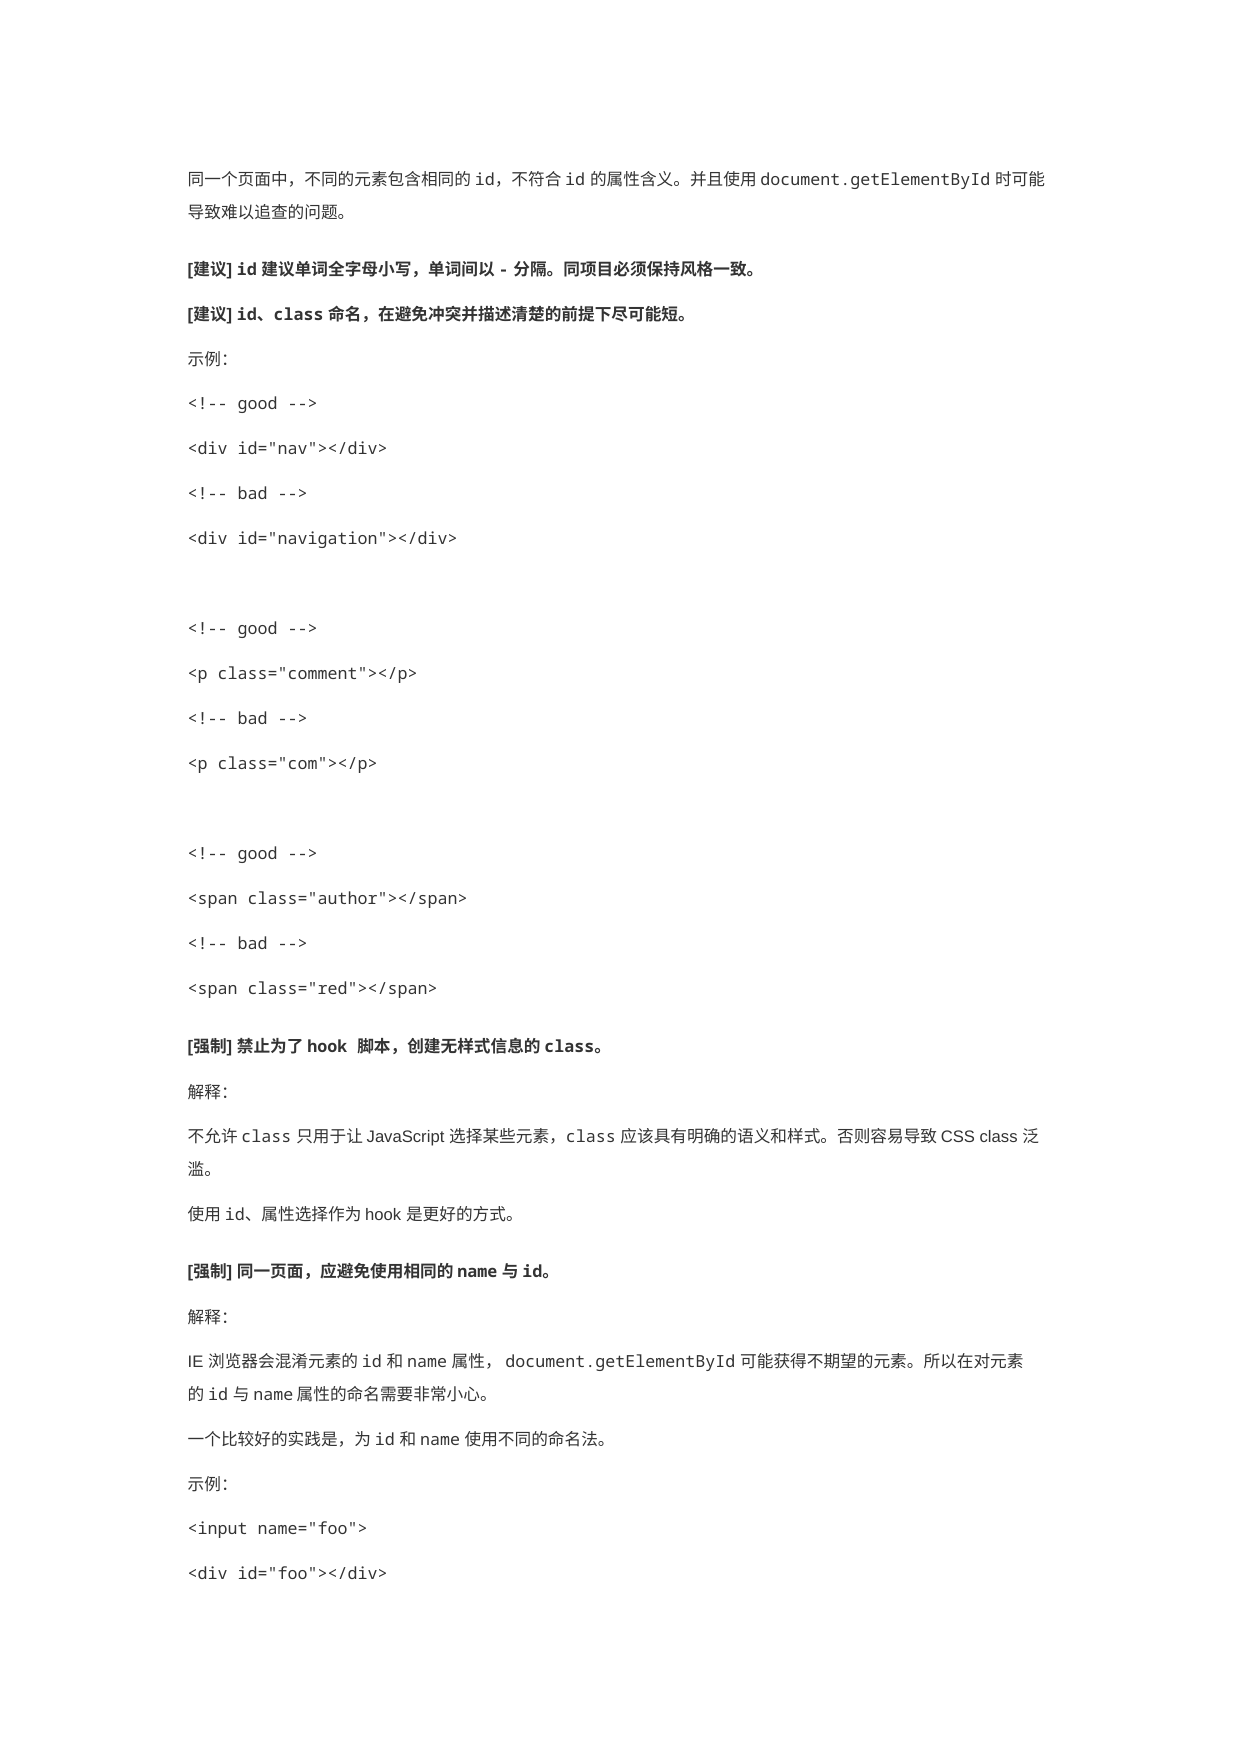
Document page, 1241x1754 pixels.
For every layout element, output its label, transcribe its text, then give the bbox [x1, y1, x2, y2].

text 解释： [187, 1074, 1053, 1107]
text 一个比较好的实践是，为 id 和 name 使用不同的命名法。 [187, 1422, 1053, 1454]
text <input name="foo"> [187, 1512, 1053, 1544]
subtitle [建议] id 建议单词全字母小写，单词间以 - 分隔。同项目必须保持风格一致。 [187, 252, 1053, 284]
text <span class="red"></span> [187, 972, 1053, 1004]
text 使用 id、属性选择作为 hook 是更好的方式。 [187, 1197, 1053, 1229]
text <div id="foo"></div> [187, 1557, 1053, 1589]
text <!-- good --> [187, 837, 1053, 869]
text <!-- good --> [187, 612, 1053, 644]
text <div id="navigation"></div> [187, 522, 1053, 554]
text <!-- bad --> [187, 477, 1053, 509]
text <!-- bad --> [187, 702, 1053, 734]
text <!-- good --> [187, 387, 1053, 419]
subtitle [建议] id、class 命名，在避免冲突并描述清楚的前提下尽可能短。 [187, 297, 1053, 329]
text IE 浏览器会混淆元素的 id 和 name 属性， document.getElementById 可能获得不期望的元素。所以在对元素的 id 与 name属性的命名需要非常小心。 [187, 1344, 1053, 1409]
text <span class="author"></span> [187, 882, 1053, 914]
subtitle [强制] 同一页面，应避免使用相同的 name 与 id。 [187, 1254, 1053, 1287]
text 示例： [187, 342, 1053, 374]
text 同一个页面中，不同的元素包含相同的 id，不符合 id 的属性含义。并且使用 document.getElementById 时可能导致难以追查的问题。 [187, 162, 1053, 227]
text 解释： [187, 1299, 1053, 1332]
subtitle [强制] 禁止为了 hook 脚本，创建无样式信息的 class。 [187, 1029, 1053, 1062]
text 示例： [187, 1467, 1053, 1499]
text <div id="nav"></div> [187, 432, 1053, 464]
text 不允许 class 只用于让 JavaScript 选择某些元素，class 应该具有明确的语义和样式。否则容易导致 CSS class 泛滥。 [187, 1119, 1053, 1184]
text <p class="com"></p> [187, 747, 1053, 779]
text <!-- bad --> [187, 927, 1053, 959]
text <p class="comment"></p> [187, 657, 1053, 689]
